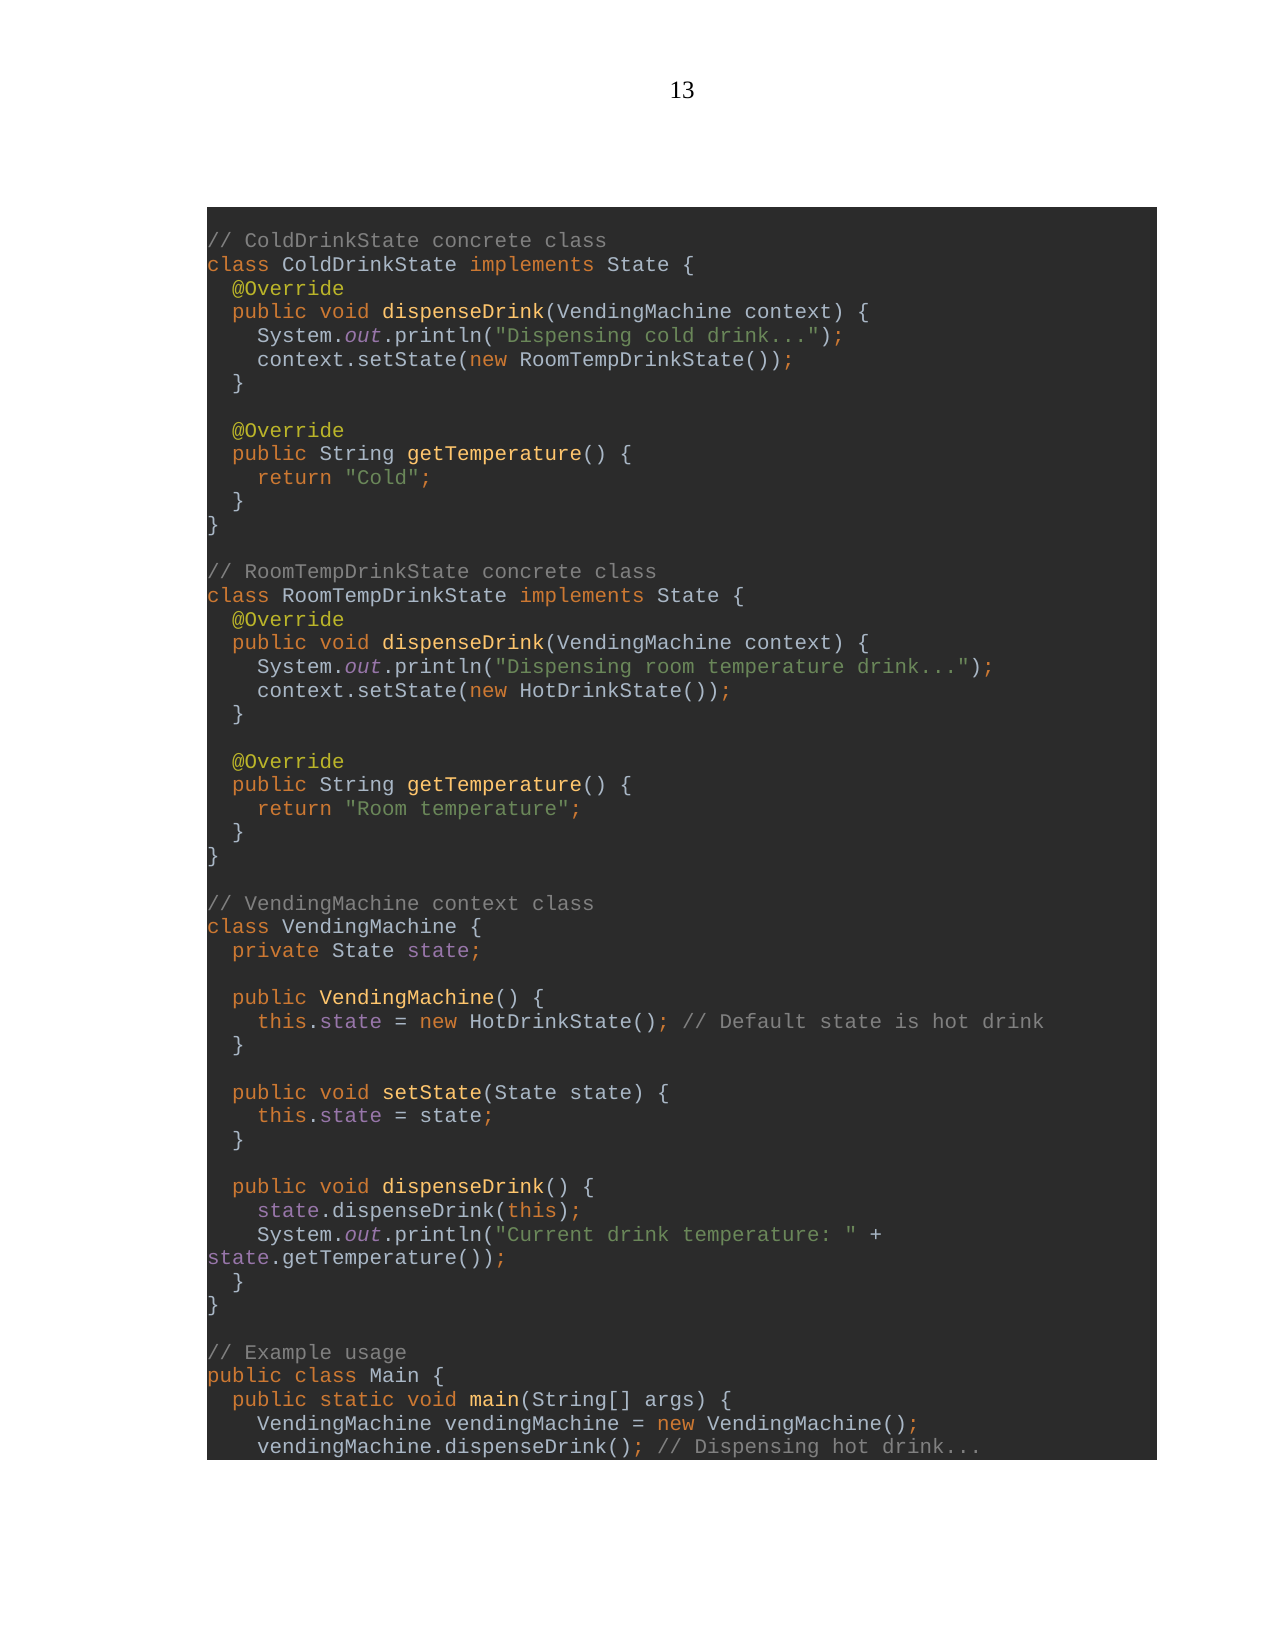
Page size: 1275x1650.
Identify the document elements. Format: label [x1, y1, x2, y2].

text [207, 207, 1157, 1460]
